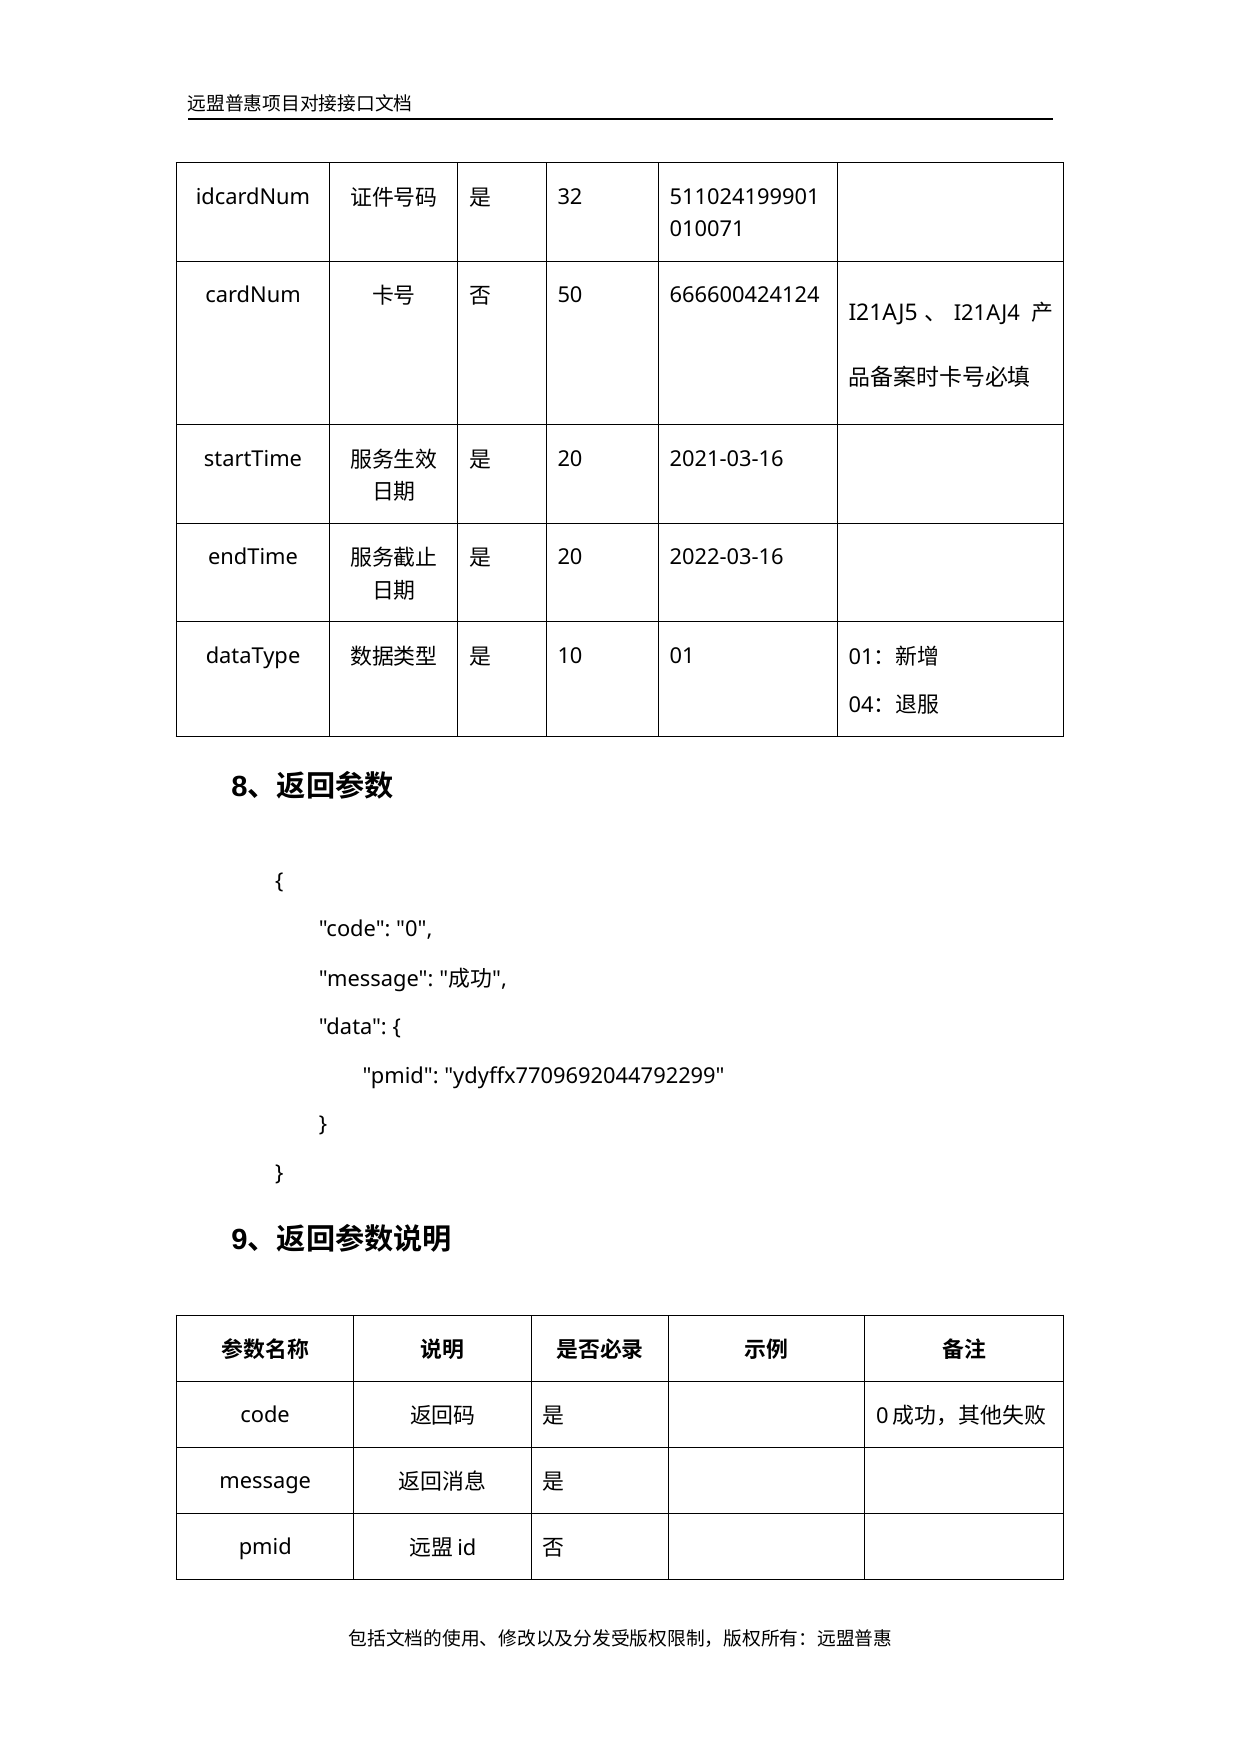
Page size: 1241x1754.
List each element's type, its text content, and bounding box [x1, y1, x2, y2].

table_cell 10 [547, 622, 658, 736]
table_cell [838, 425, 1063, 523]
table_header 说明 [354, 1316, 531, 1381]
text "pmid": "ydyffx7709692044792299" [231, 1058, 1053, 1091]
table_cell 是 [458, 425, 546, 523]
table_cell 否 [532, 1514, 668, 1579]
table_cell 否 [458, 262, 546, 424]
table_cell endTime [177, 524, 329, 621]
table_cell idcardNum [177, 163, 329, 261]
table_header 备注 [865, 1316, 1063, 1381]
table_cell 远盟id [354, 1514, 531, 1579]
text } [231, 1156, 1053, 1188]
text "data": { [231, 1009, 1053, 1042]
table_cell 20 [547, 425, 658, 523]
table_cell 返回码 [354, 1382, 531, 1447]
table_cell 证件号码 [330, 163, 457, 261]
table_cell 32 [547, 163, 658, 261]
table_cell I21AJ5、I21AJ4产品备案时卡号必填 [838, 262, 1063, 424]
table_cell 20 [547, 524, 658, 621]
table_cell 2022-03-16 [659, 524, 837, 621]
table_cell 是 [458, 524, 546, 621]
text "message": "成功", [231, 961, 1053, 993]
table_cell 511024199901010071 [659, 163, 837, 261]
table_cell dataType [177, 622, 329, 736]
table_cell 0成功，其他失败 [865, 1382, 1063, 1447]
table_cell 666600424124 [659, 262, 837, 424]
table_cell 是 [458, 622, 546, 736]
table_cell startTime [177, 425, 329, 523]
table_cell 是 [458, 163, 546, 261]
table_cell cardNum [177, 262, 329, 424]
table_header 示例 [669, 1316, 864, 1381]
text } [231, 1107, 1053, 1139]
table_cell 01 [659, 622, 837, 736]
table_cell 数据类型 [330, 622, 457, 736]
subtitle 9、返回参数说明 [231, 1204, 1053, 1269]
table_cell code [177, 1382, 353, 1447]
table_cell 服务生效日期 [330, 425, 457, 523]
table_cell 服务截止日期 [330, 524, 457, 621]
table_cell [669, 1514, 864, 1579]
table_cell [838, 524, 1063, 621]
table_cell 卡号 [330, 262, 457, 424]
table_header 是否必录 [532, 1316, 668, 1381]
table_cell [865, 1514, 1063, 1579]
text "code": "0", [231, 912, 1053, 944]
table_cell [838, 163, 1063, 261]
table_header 参数名称 [177, 1316, 353, 1381]
text { [231, 863, 1053, 896]
table_cell 01：新增 04：退服 [838, 622, 1063, 736]
table_cell 2021-03-16 [659, 425, 837, 523]
table_cell message [177, 1448, 353, 1513]
table_cell 是 [532, 1448, 668, 1513]
table_cell [865, 1448, 1063, 1513]
table_cell 50 [547, 262, 658, 424]
table_cell [669, 1382, 864, 1447]
table_cell 返回消息 [354, 1448, 531, 1513]
subtitle 8、返回参数 [231, 752, 1053, 817]
table_cell 是 [532, 1382, 668, 1447]
table_cell pmid [177, 1514, 353, 1579]
table_cell [669, 1448, 864, 1513]
